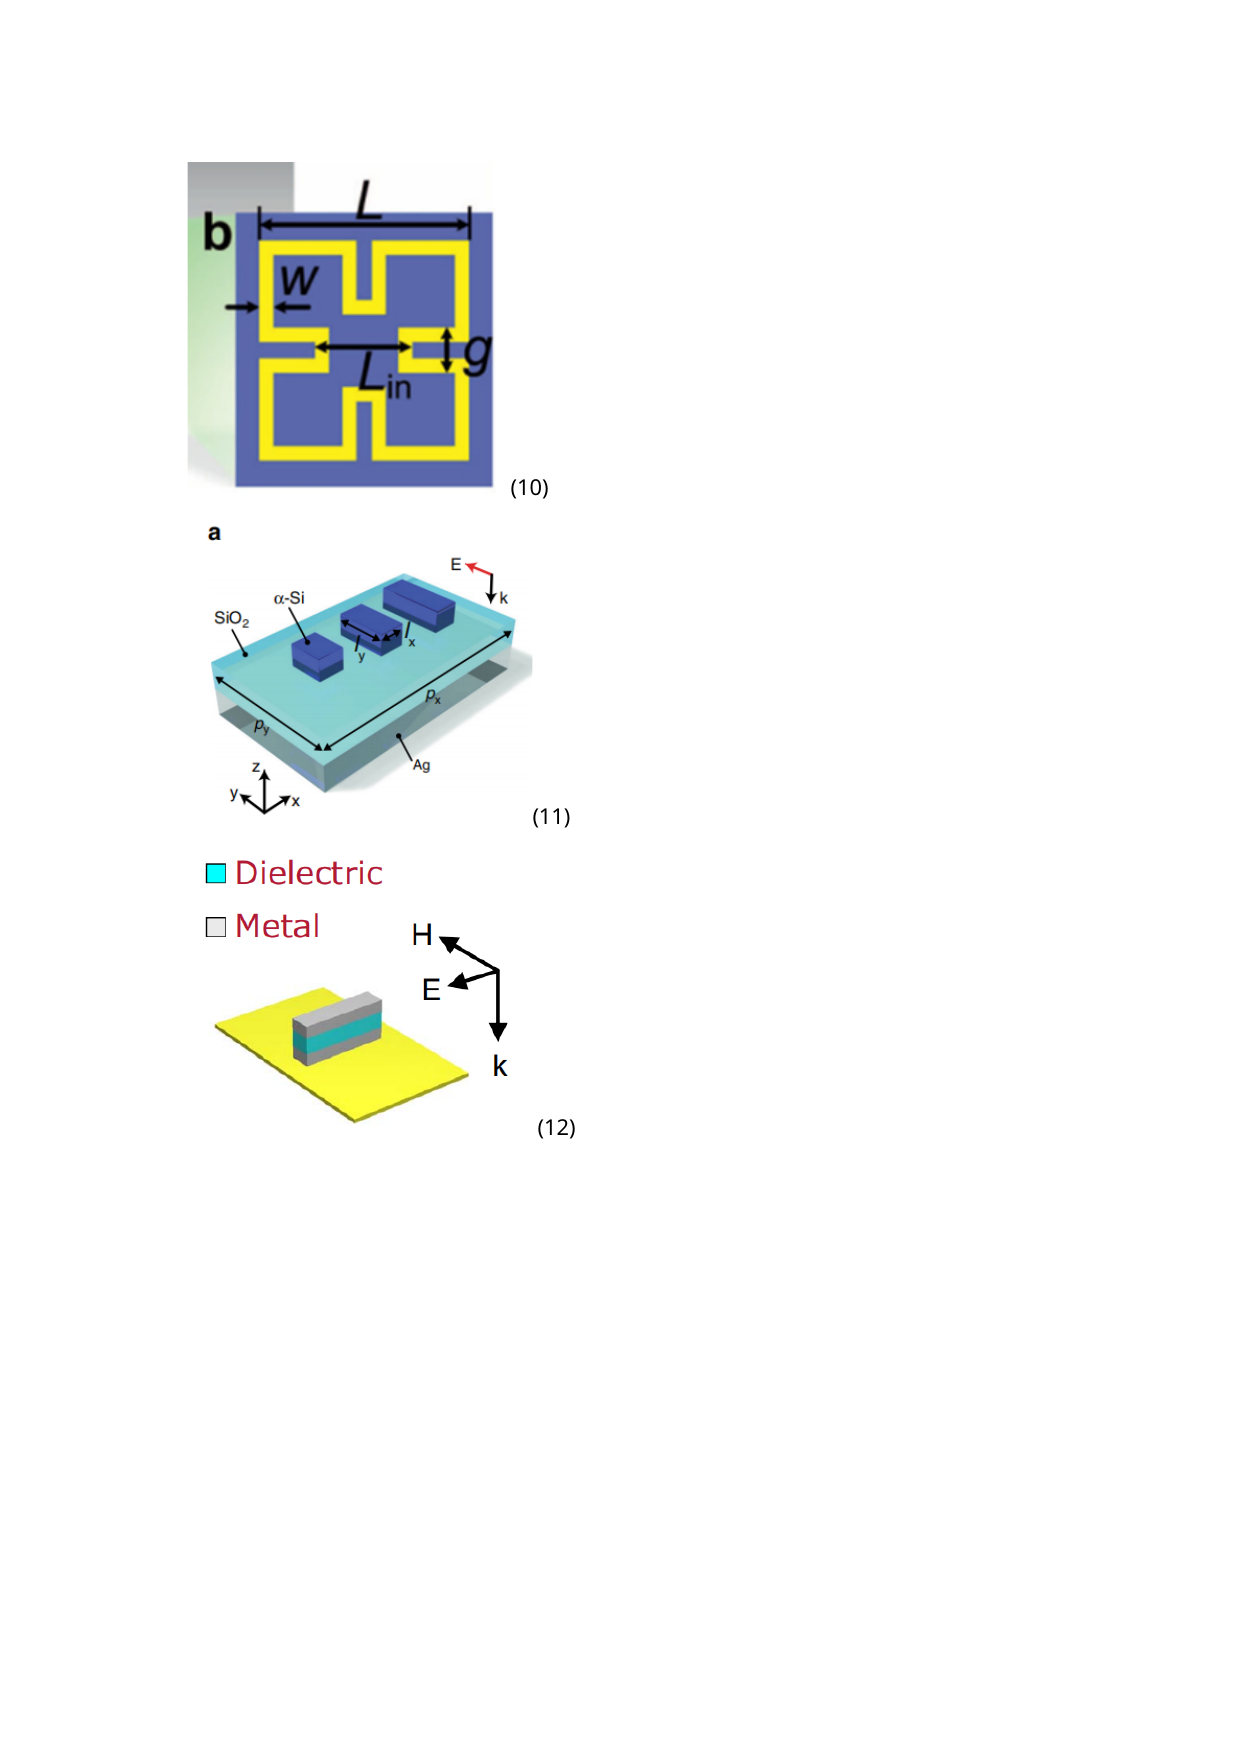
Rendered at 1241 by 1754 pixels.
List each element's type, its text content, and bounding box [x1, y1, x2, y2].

picture [187, 162, 511, 496]
picture [187, 844, 538, 1136]
picture [187, 519, 533, 825]
